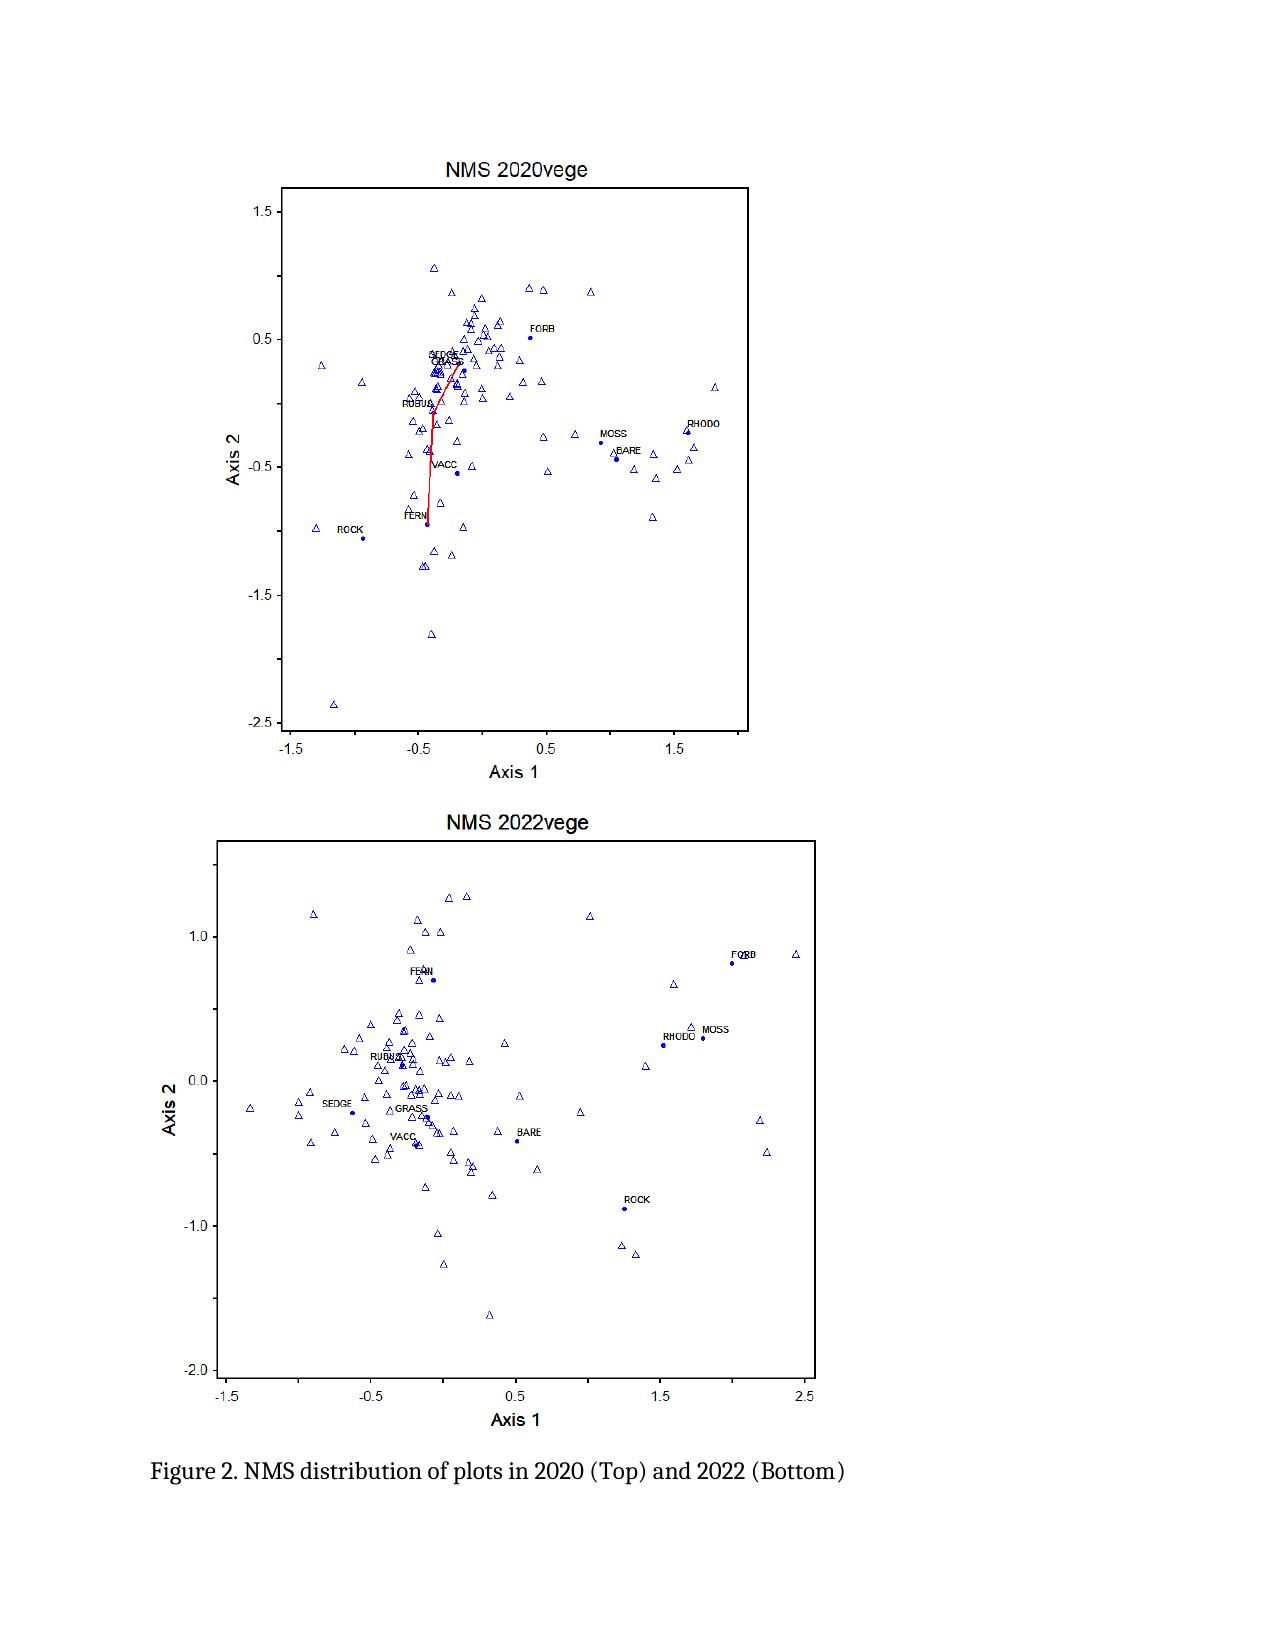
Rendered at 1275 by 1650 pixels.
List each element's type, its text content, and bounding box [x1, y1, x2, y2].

picture [150, 150, 819, 1436]
text Figure 2. NMS distribution of plots in 2020 (Top) and 2022 (Bottom) [150, 1457, 1125, 1486]
